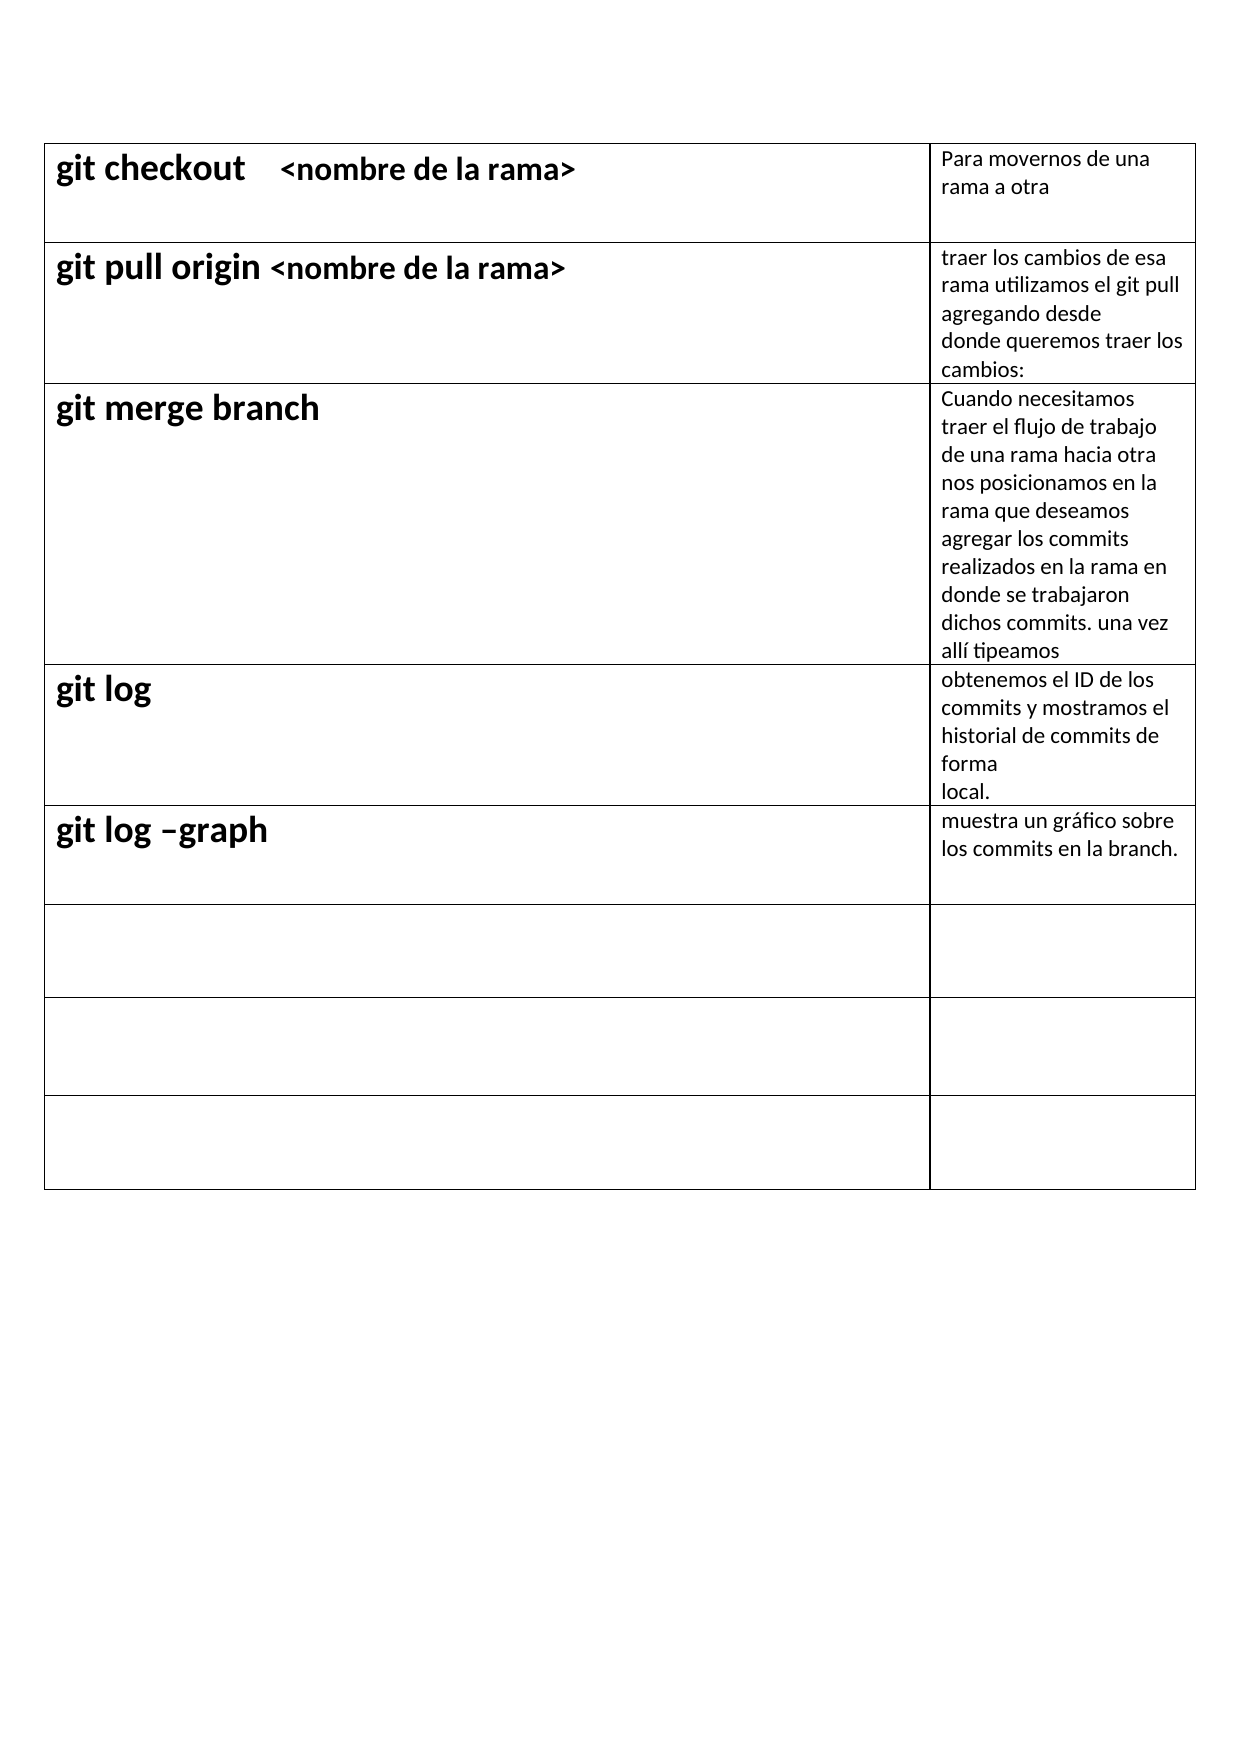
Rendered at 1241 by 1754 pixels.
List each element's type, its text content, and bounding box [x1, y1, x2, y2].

table_cell git pull origin <nombre de la rama> [45, 243, 929, 383]
table_cell muestra un gráfico sobre los commits en la branch. [931, 806, 1195, 903]
table_cell git log –graph [45, 806, 929, 903]
table_header Para movernos de una rama a otra [931, 144, 1195, 242]
table_cell [45, 905, 929, 997]
table_cell [931, 1096, 1195, 1189]
table_header git checkout <nombre de la rama> [45, 144, 929, 242]
table_cell [45, 1096, 929, 1189]
table_cell traer los cambios de esa rama utilizamos el git pull agregando desde donde queremos traer los cambios: [931, 243, 1195, 383]
table_cell Cuando necesitamos traer el flujo de trabajo de una rama hacia otra nos posicionamos en la rama que deseamos agregar los commits realizados en la rama en donde se trabajaron dichos commits. una vez allí tipeamos [931, 384, 1195, 664]
table_cell [931, 998, 1195, 1095]
table_cell [45, 998, 929, 1095]
table_cell [931, 905, 1195, 997]
table_cell git log [45, 665, 929, 805]
table_cell git merge branch [45, 384, 929, 664]
table_cell obtenemos el ID de los commits y mostramos el historial de commits de forma local. [931, 665, 1195, 805]
